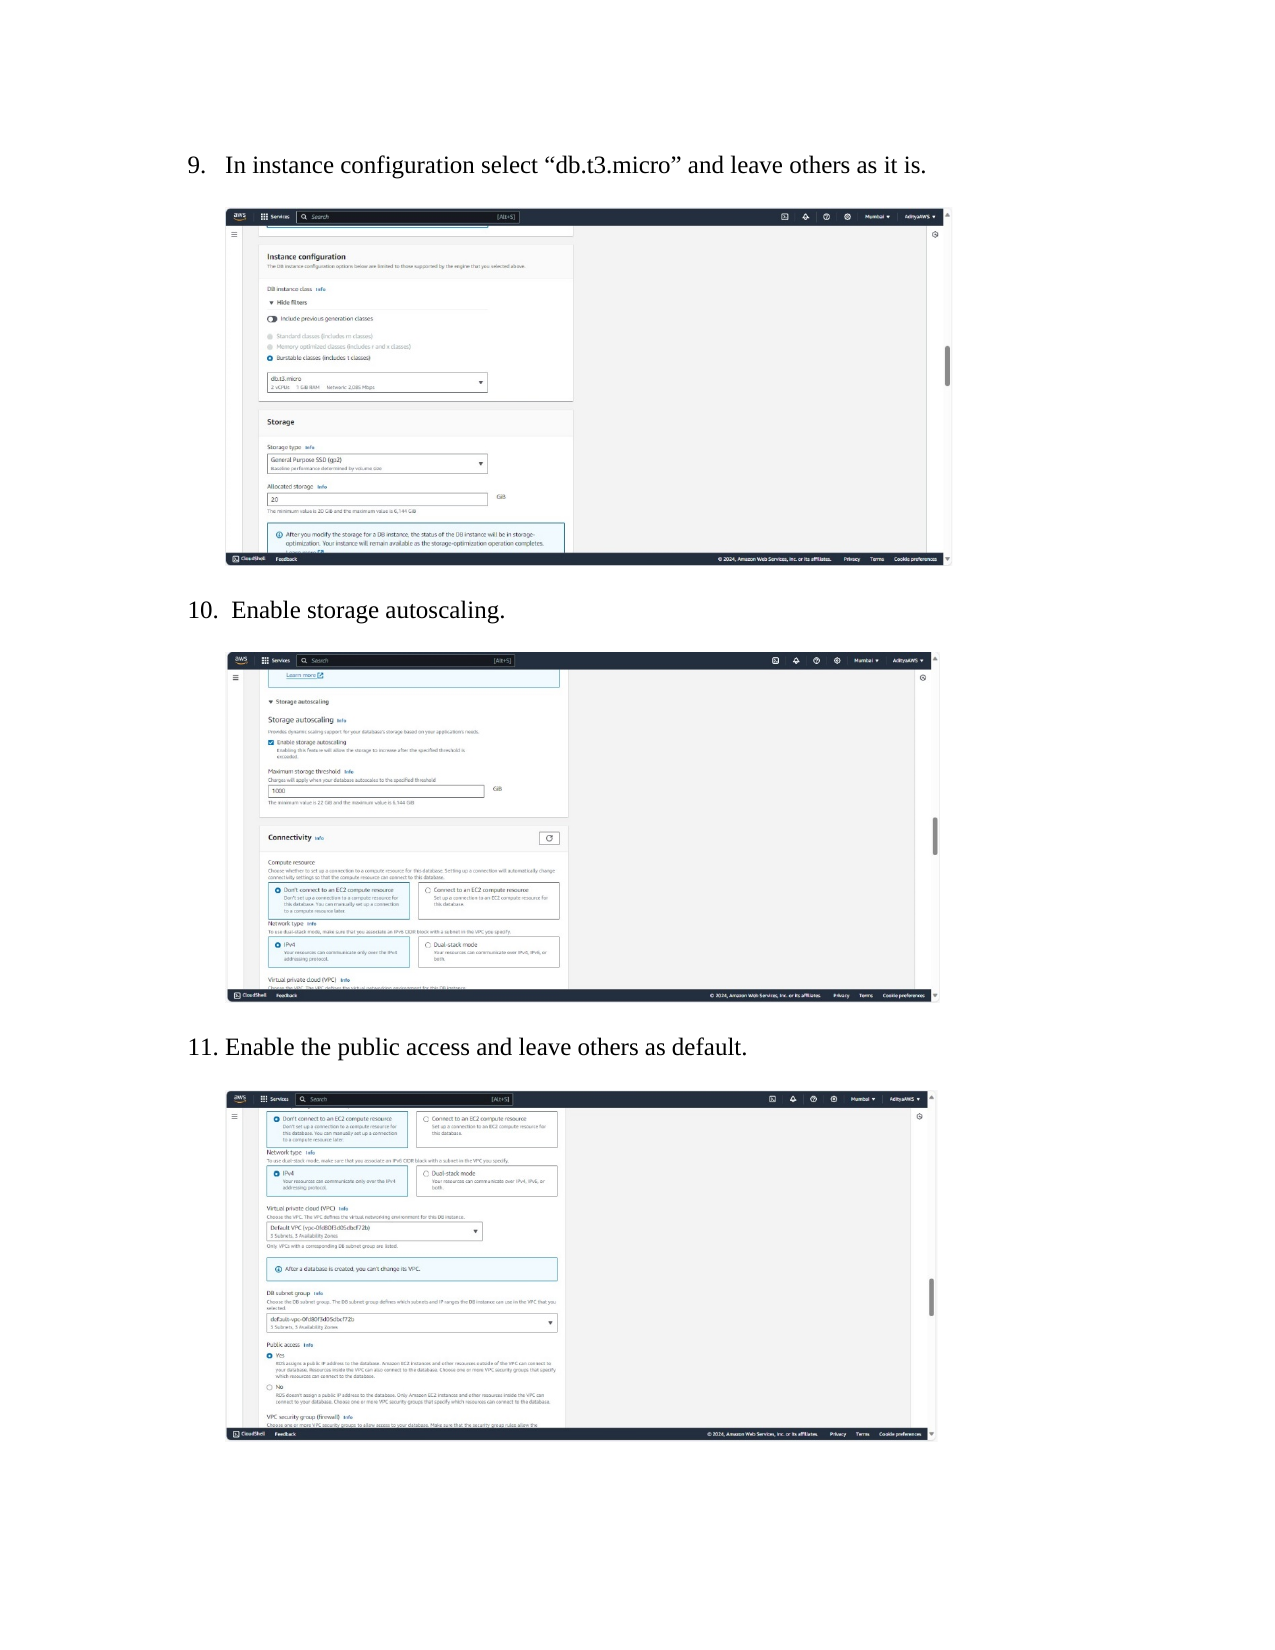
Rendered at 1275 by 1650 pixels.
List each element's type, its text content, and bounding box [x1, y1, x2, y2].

list In instance configuration select “db.t3.micro” and leave others as it is. [187, 150, 1125, 179]
list Enable the public access and leave others as default. [187, 1032, 1125, 1061]
picture [225, 207, 953, 566]
picture [225, 1090, 938, 1442]
picture [225, 652, 940, 1003]
list Enable storage autoscaling. [187, 595, 1125, 624]
